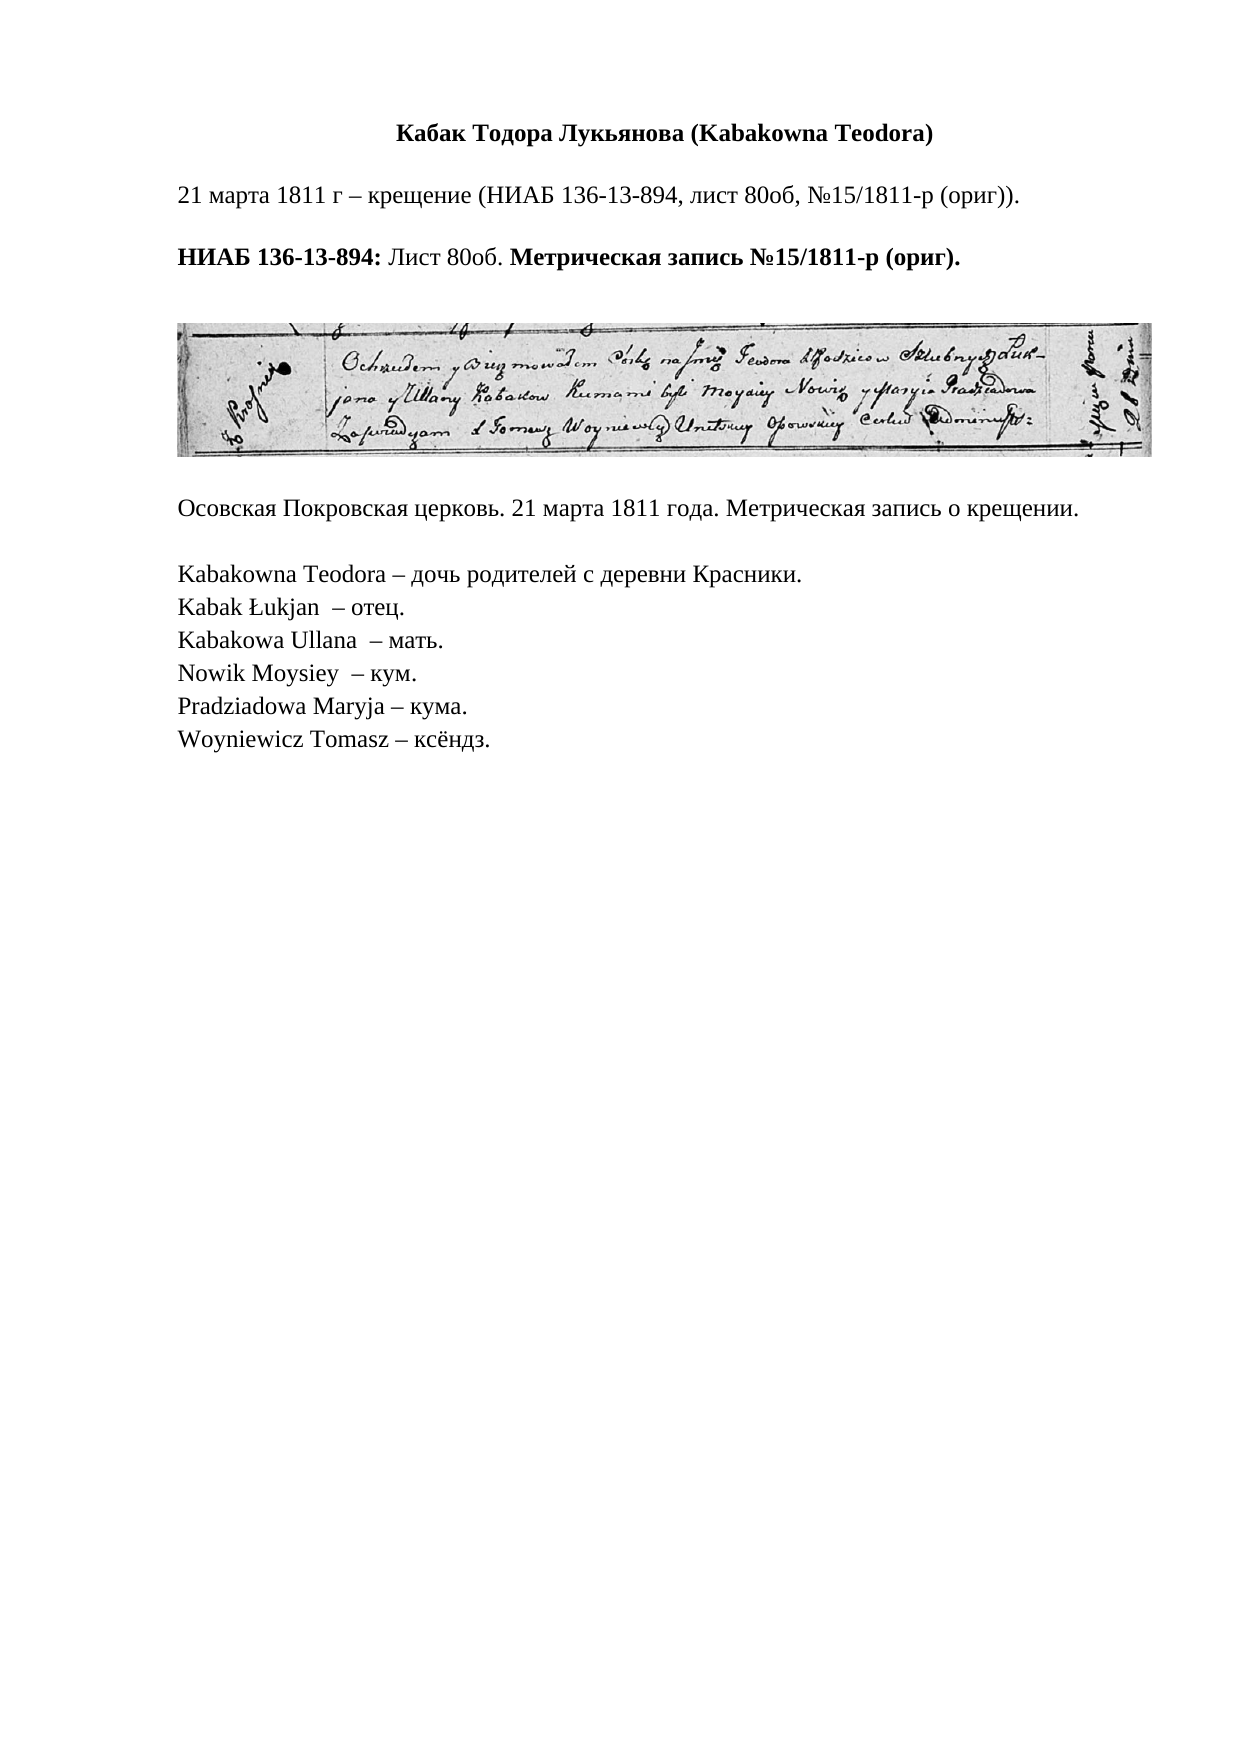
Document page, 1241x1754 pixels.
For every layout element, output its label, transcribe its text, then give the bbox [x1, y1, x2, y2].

text Kabak Łukjan – отец. [177, 592, 1152, 621]
text 21 марта 1811 г – крещение (НИАБ 136-13-894, лист 80об, №15/1811-р (ориг)). [177, 180, 1152, 209]
text Осовская Покровская церковь. 21 марта 1811 года. Метрическая запись о крещении. [177, 493, 1152, 522]
text Pradziadowa Maryja – кума. [177, 691, 1152, 720]
text Кабак Тодора Лукьянова (Kabakowna Teodora) [177, 118, 1152, 147]
text Kabakowna Teodora – дочь родителей с деревни Красники. [177, 559, 1152, 588]
picture [177, 323, 1152, 457]
text Nowik Moysiey – кум. [177, 658, 1152, 687]
text Kabakowa Ullana – мать. [177, 625, 1152, 654]
text Woyniewicz Tomasz – ксёндз. [177, 724, 1152, 753]
text НИАБ 136-13-894: Лист 80об. Метрическая запись №15/1811-р (ориг). [177, 242, 1152, 271]
